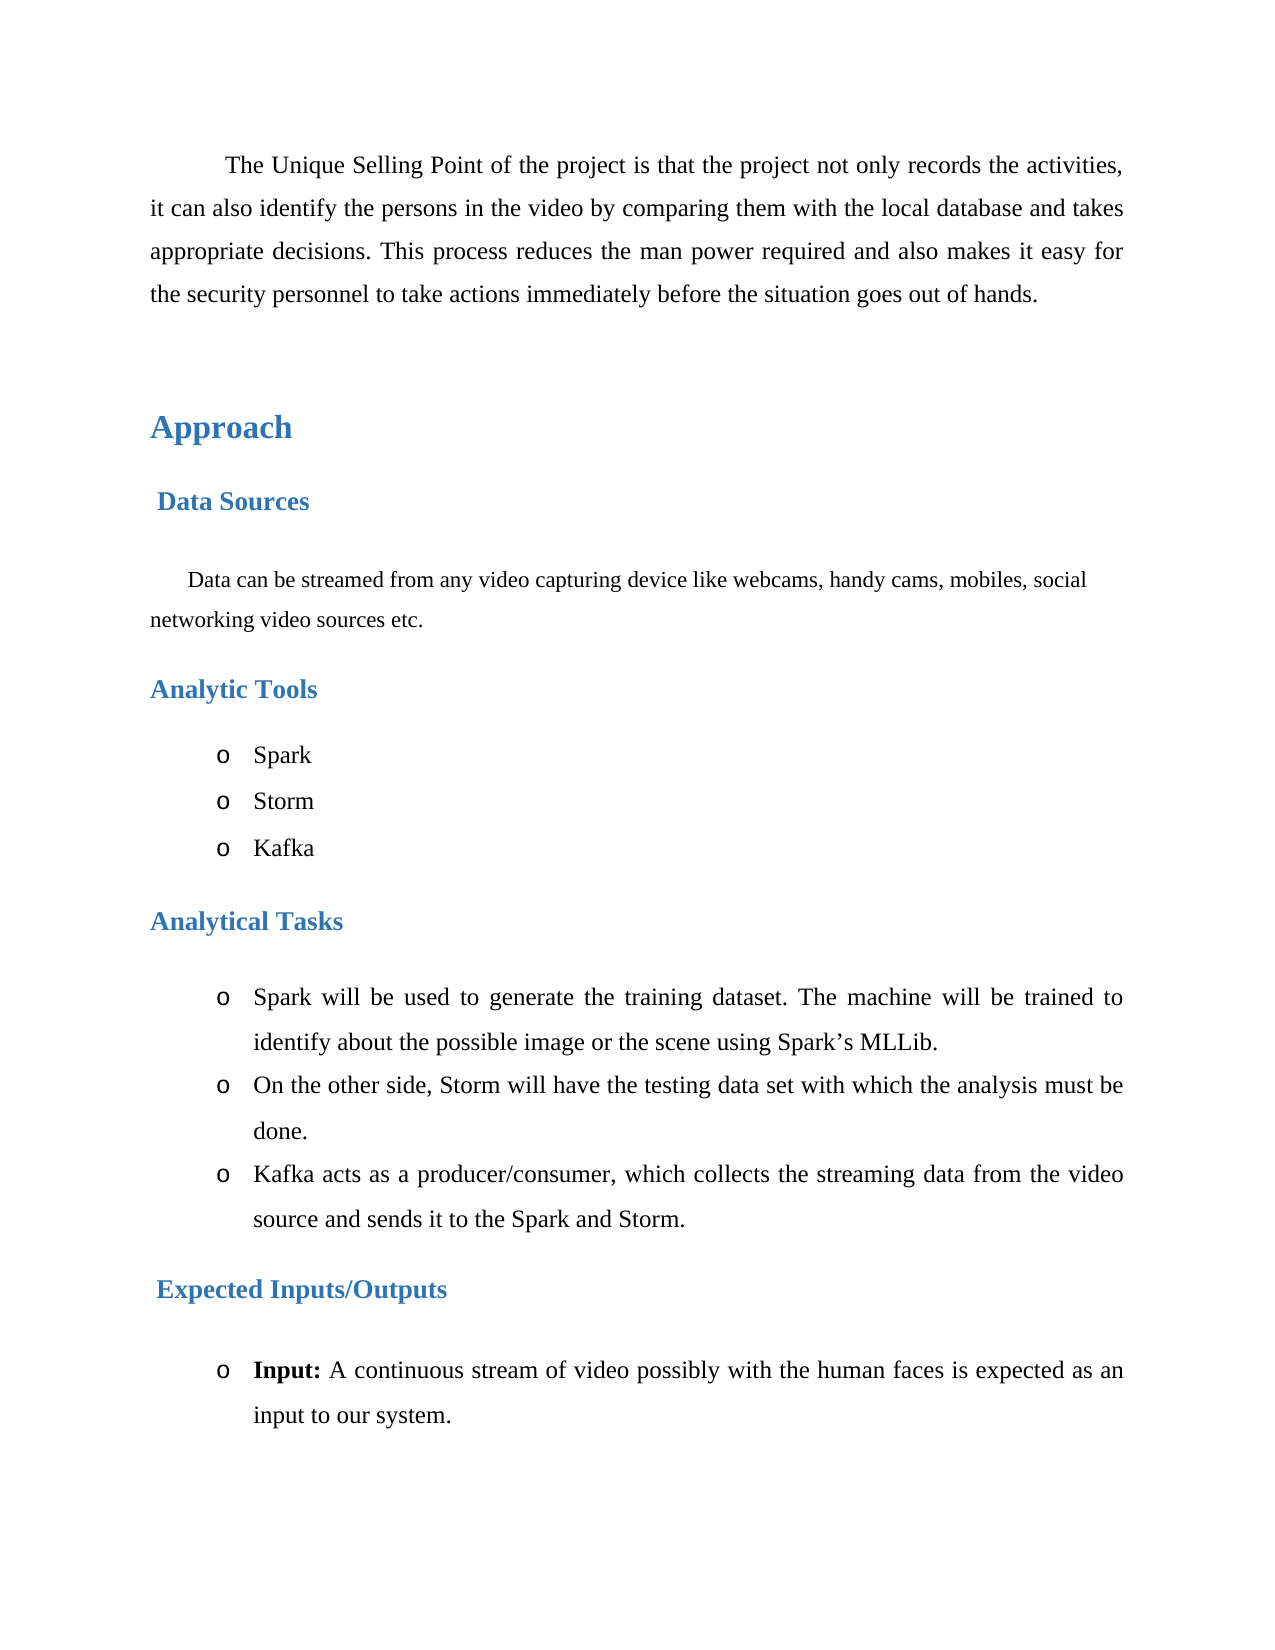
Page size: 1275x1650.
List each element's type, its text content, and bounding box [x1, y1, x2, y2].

subtitle Data Sources [150, 485, 1125, 516]
text The Unique Selling Point of the project is that the project not only records the activities, it can also identify the persons in the video by comparing them with the local database and takes appropriate decisions. This process reduces the man power required and also makes it easy for the security personnel to take actions immediately before the situation goes out of hands. [150, 150, 1125, 308]
list Storm [216, 786, 1125, 817]
subtitle Analytical Tasks [150, 904, 1125, 936]
list Kafka acts as a producer/consumer, which collects the streaming data from the video source and sends it to the Spark and Storm. [216, 1159, 1125, 1233]
list Input: A continuous stream of video possibly with the human faces is expected as an input to our system. [216, 1355, 1125, 1429]
list On the other side, Storm will have the testing data set with which the analysis must be done. [216, 1071, 1125, 1144]
subtitle Expected Inputs/Outputs [150, 1273, 1125, 1305]
subtitle Approach [150, 407, 1125, 446]
subtitle Analytic Tools [150, 673, 1125, 704]
text Data can be streamed from any video capturing device like webcams, handy cams, mobiles, social networking video sources etc. [150, 566, 1125, 632]
list Kafka [216, 833, 1125, 863]
list Spark will be used to generate the training dataset. The machine will be trained to identify about the possible image or the scene using Spark’s MLLib. [216, 982, 1125, 1056]
list Spark [216, 740, 1125, 771]
